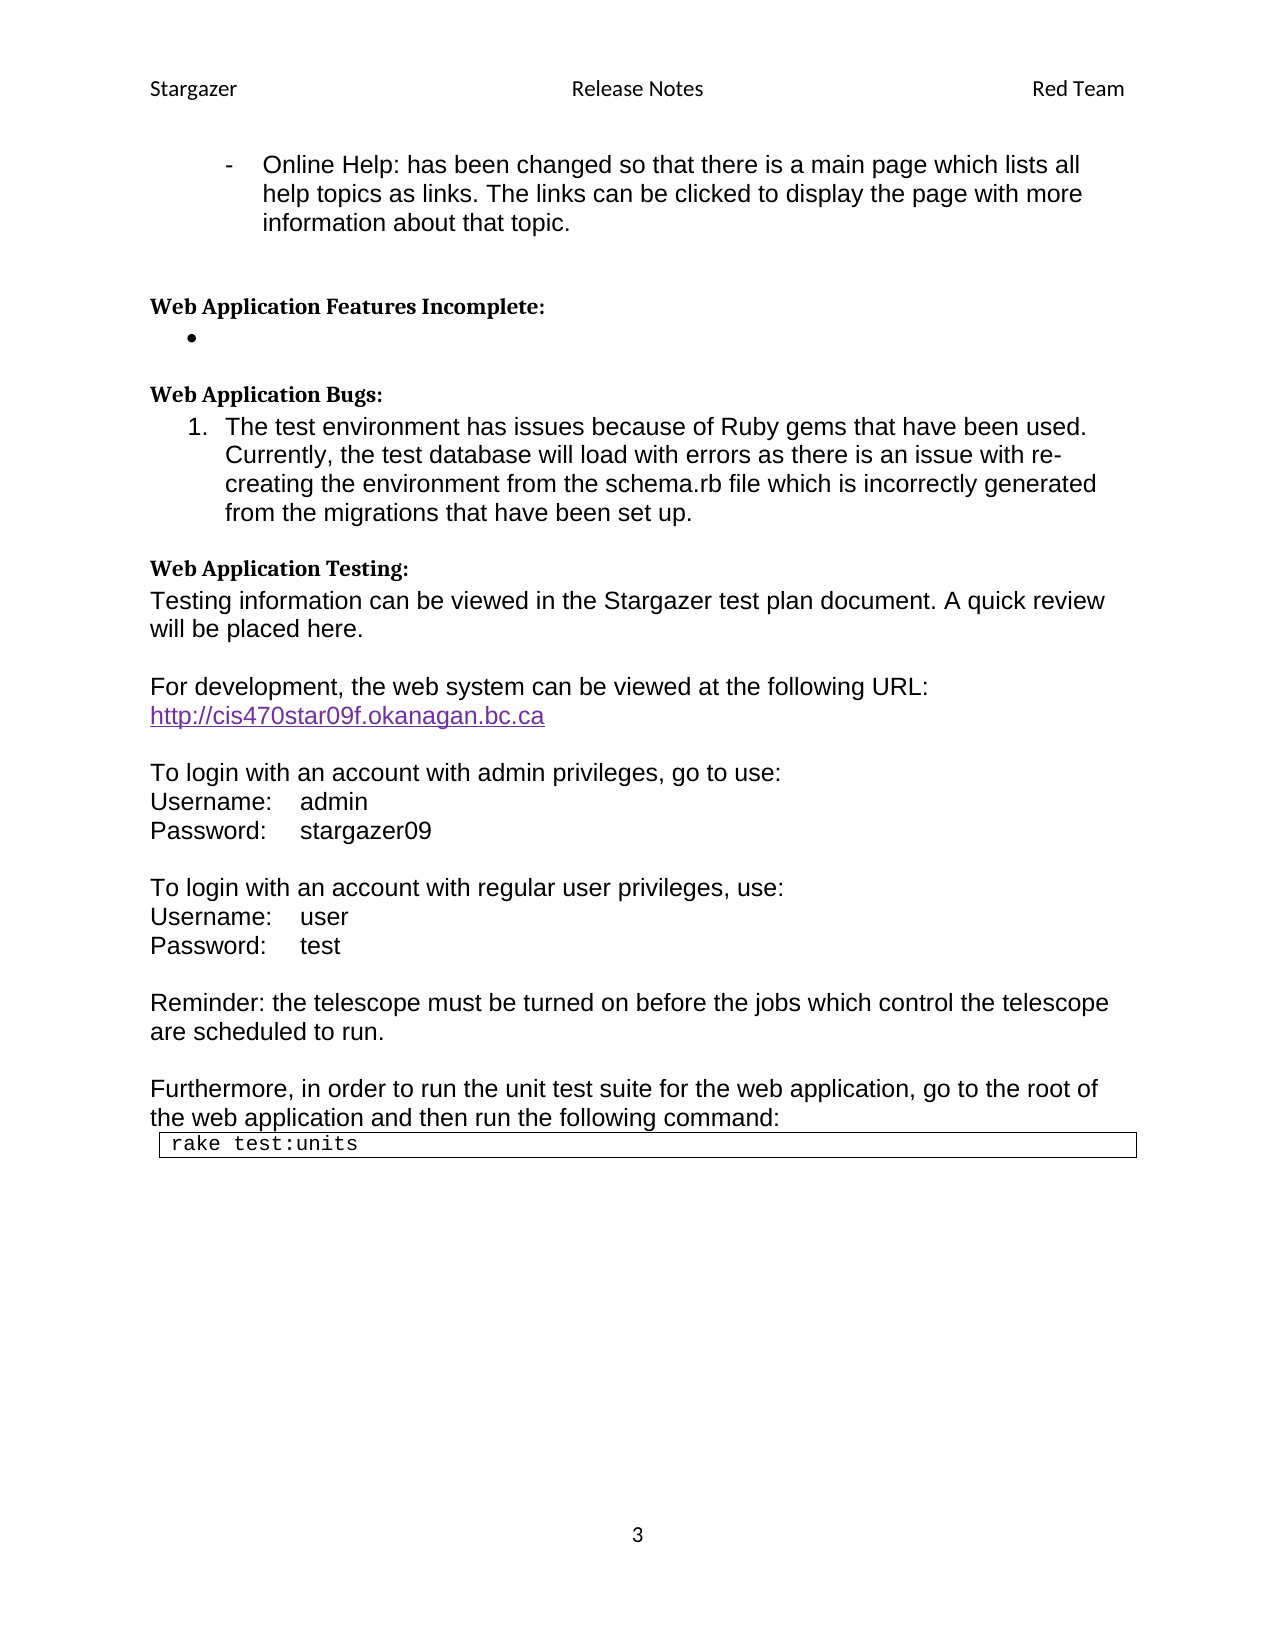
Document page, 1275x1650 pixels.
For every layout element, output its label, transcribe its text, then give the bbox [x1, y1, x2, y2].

text To login with an account with admin privileges, go to use: [150, 758, 1125, 787]
subtitle Web Application Bugs: [150, 382, 1125, 408]
subtitle Web Application Testing: [150, 556, 1125, 582]
text For development, the web system can be viewed at the following URL: http://cis470star09f.okanagan.bc.ca [150, 672, 1125, 729]
text To login with an account with regular user privileges, use: [150, 873, 1125, 902]
text Furthermore, in order to run the unit test suite for the web application, go to the root of the web application and then run the following command: [150, 1074, 1125, 1132]
text Password: stargazer09 [150, 816, 1125, 844]
text Username: user [150, 902, 1125, 931]
table_header rake test:units [160, 1133, 1136, 1157]
list Online Help: has been changed so that there is a main page which lists all help topics as links. The links can be clicked to display the page with more information about that topic. [225, 150, 1125, 236]
list The test environment has issues because of Ruby gems that have been used. Currently, the test database will load with errors as there is an issue with re-creating the environment from the schema.rb file which is incorrectly generated from the migrations that have been set up. [187, 412, 1125, 527]
text Reminder: the telescope must be turned on before the jobs which control the telescope are scheduled to run. [150, 988, 1125, 1046]
text Password: test [150, 931, 1125, 959]
text Username: admin [150, 787, 1125, 816]
subtitle Web Application Features Incomplete: [150, 294, 1125, 320]
text Testing information can be viewed in the Stargazer test plan document. A quick review will be placed here. [150, 586, 1125, 643]
